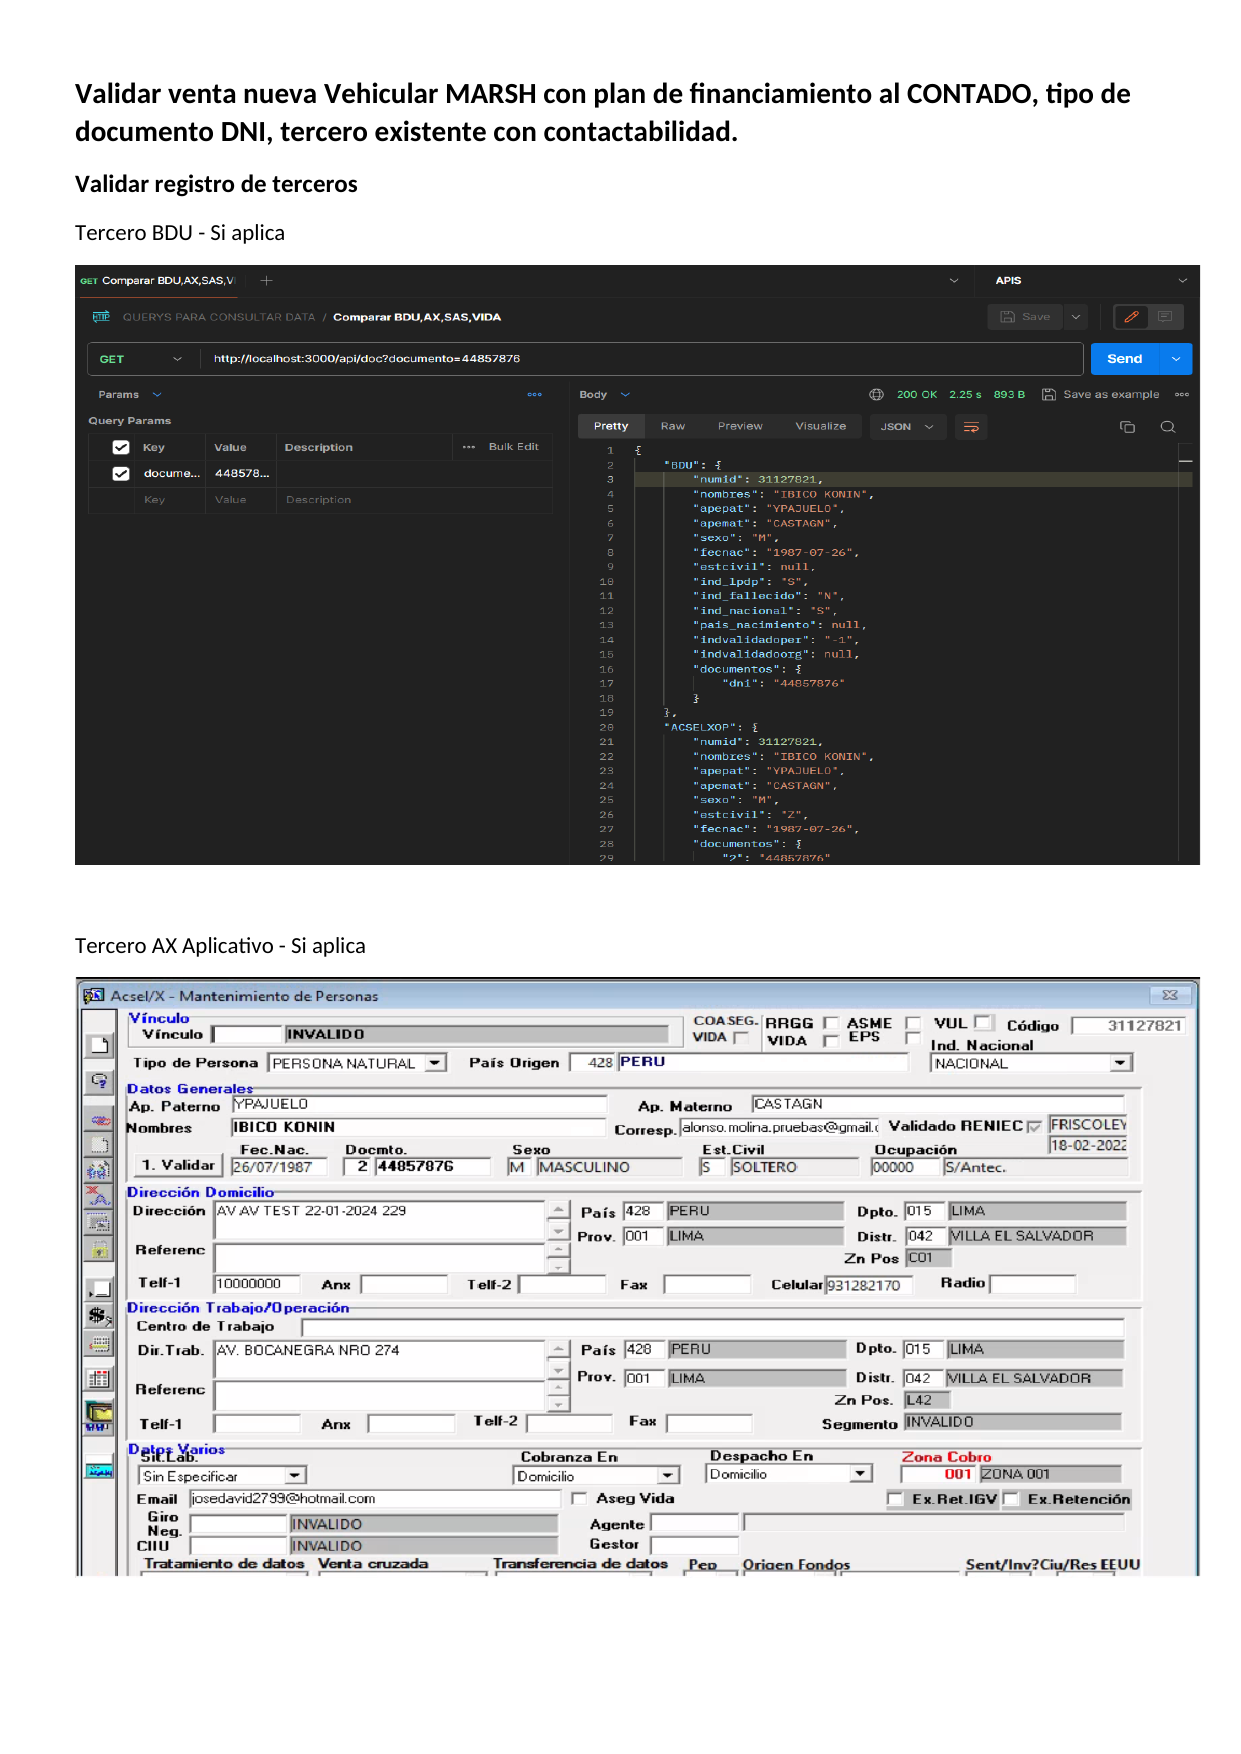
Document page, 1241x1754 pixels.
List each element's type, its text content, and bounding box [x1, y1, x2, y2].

picture [75, 265, 1200, 865]
text Validar venta nueva Vehicular MARSH con plan de financiamiento al CONTADO, tipo de documento DNI, tercero existente con contactabilidad. [75, 75, 1165, 149]
picture [75, 977, 1200, 1578]
text Tercero BDU - Si aplica [75, 218, 1165, 246]
text Tercero AX Aplicativo - Si aplica [75, 931, 1165, 959]
text Validar registro de terceros [75, 168, 1165, 199]
